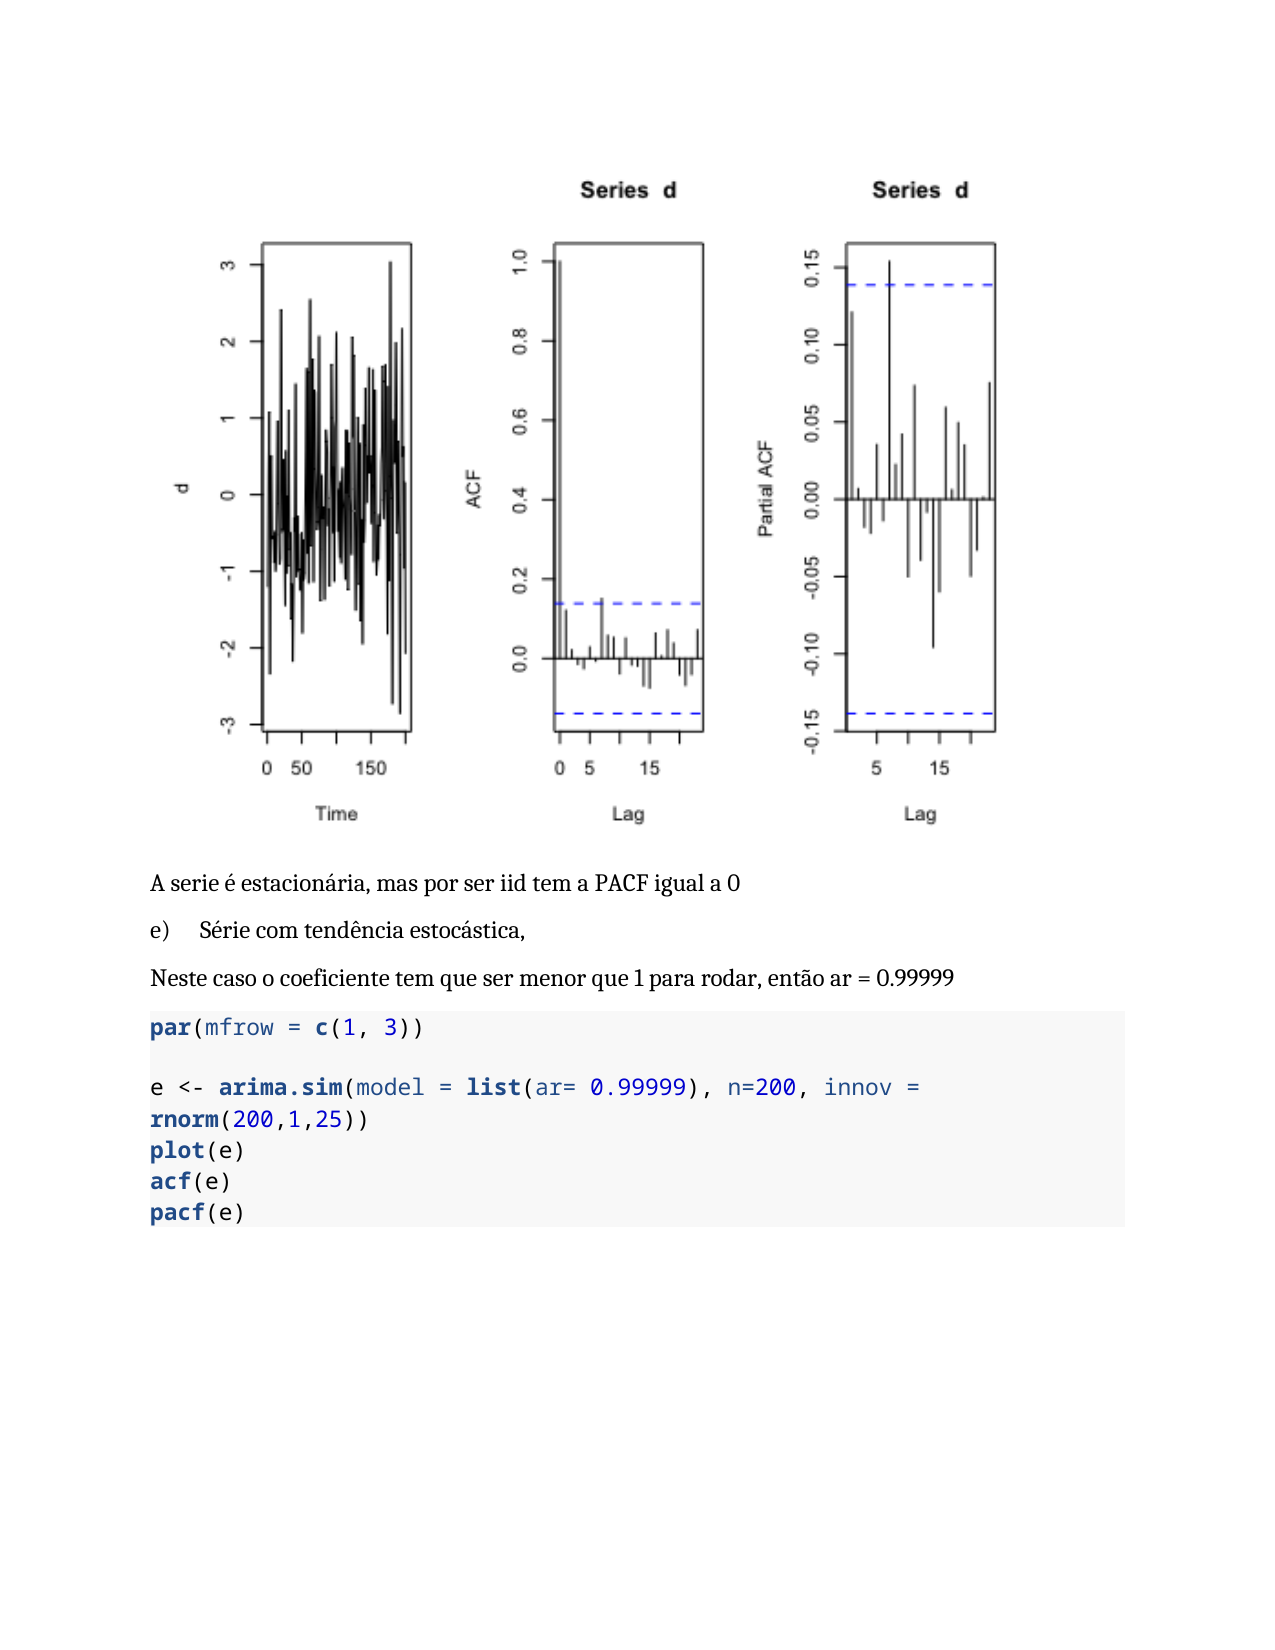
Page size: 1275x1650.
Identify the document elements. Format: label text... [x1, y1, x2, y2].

list Série com tendência estocástica, [150, 916, 1125, 945]
text A serie é estacionária, mas por ser iid tem a PACF igual a 0 [150, 869, 1125, 897]
picture [168, 150, 1044, 850]
text Neste caso o coeficiente tem que ser menor que 1 para rodar, então ar = 0.99999 [150, 964, 1125, 992]
text par(mfrow = c(1, 3)) e <- arima.sim(model = list(ar= 0.99999), n=200, innov = rnorm(200,1,25)) plot(e) acf(e) pacf(e) [150, 1011, 1125, 1227]
